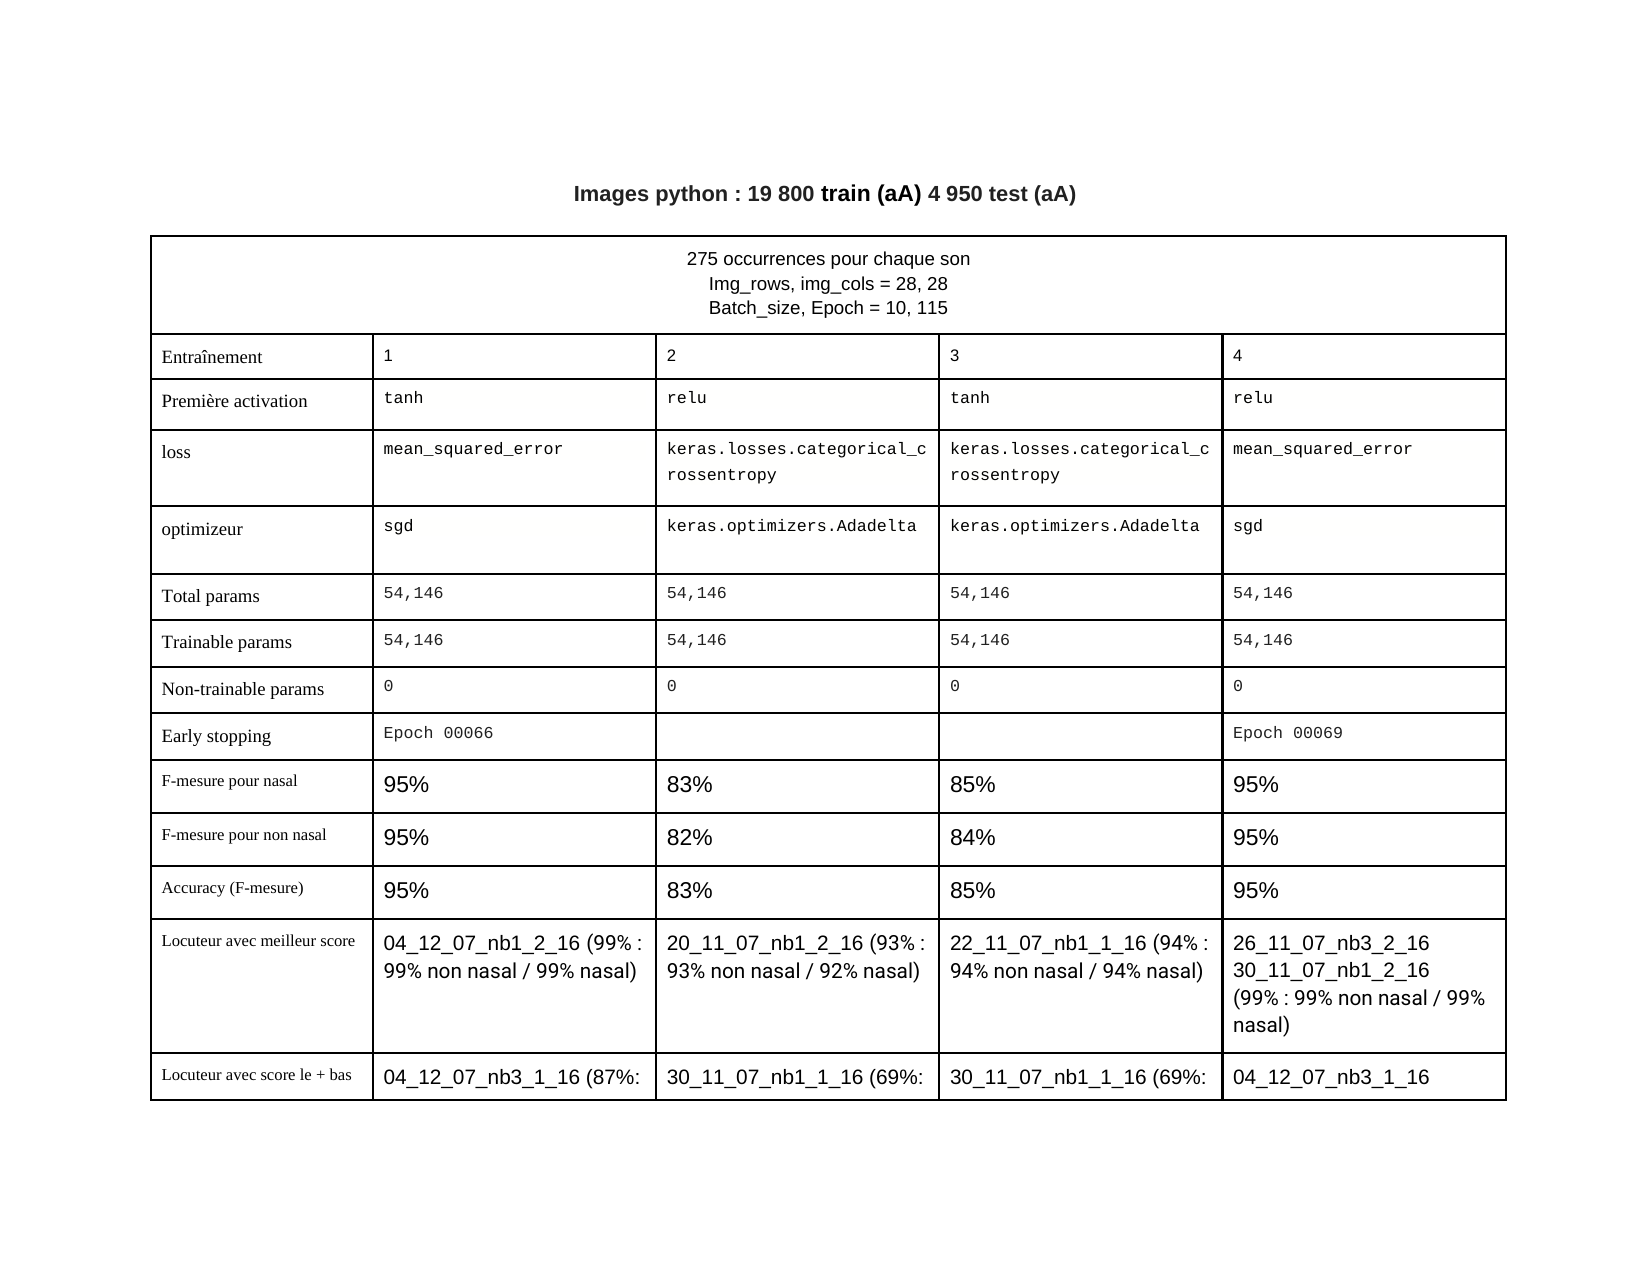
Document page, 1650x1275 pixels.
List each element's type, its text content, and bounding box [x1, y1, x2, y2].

table_cell keras.losses.categorical_crossentropy [940, 431, 1221, 505]
table_cell tanh [940, 380, 1221, 428]
table_cell [940, 714, 1221, 759]
table_cell 54,146 [374, 621, 655, 666]
table_cell keras.losses.categorical_crossentropy [657, 431, 938, 505]
table_cell Early stopping [152, 714, 372, 759]
table_cell 04_12_07_nb1_2_16 (99% : 99% non nasal / 99% nasal) [374, 920, 655, 1052]
text Images python : 19 800 train (aA) 4 950 test (aA) [150, 180, 1500, 207]
table_cell 54,146 [1224, 621, 1505, 666]
table_cell 54,146 [374, 575, 655, 619]
table_cell 1 [374, 335, 655, 378]
table_header 275 occurrences pour chaque son Img_rows, img_cols = 28, 28 Batch_size, Epoch = 10, 115 [152, 237, 1505, 333]
table_cell Entraînement [152, 335, 372, 378]
table_cell mean_squared_error [1224, 431, 1505, 505]
table_cell Non-trainable params [152, 668, 372, 712]
table_cell Accuracy (F-mesure) [152, 867, 372, 918]
table_cell loss [152, 431, 372, 505]
table_cell 83% [657, 867, 938, 918]
table_cell 0 [657, 668, 938, 712]
table_cell 84% [940, 814, 1221, 865]
table_cell keras.optimizers.Adadelta [940, 507, 1221, 572]
table_cell 54,146 [1224, 575, 1505, 619]
table_cell tanh [374, 380, 655, 428]
table_cell 0 [940, 668, 1221, 712]
table_cell 54,146 [657, 575, 938, 619]
table_cell Epoch 00066 [374, 714, 655, 759]
table_cell 26_11_07_nb3_2_16 30_11_07_nb1_2_16 (99% : 99% non nasal / 99% nasal) [1224, 920, 1505, 1052]
table_cell 20_11_07_nb1_2_16 (93% : 93% non nasal / 92% nasal) [657, 920, 938, 1052]
table_cell 4 [1224, 335, 1505, 378]
table_cell sgd [374, 507, 655, 572]
table_cell mean_squared_error [374, 431, 655, 505]
table_cell 95% [1224, 761, 1505, 812]
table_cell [374, 1054, 655, 1099]
table_cell 85% [940, 867, 1221, 918]
table_cell Locuteur avec meilleur score [152, 920, 372, 1052]
table_cell sgd [1224, 507, 1505, 572]
table_cell relu [1224, 380, 1505, 428]
table_cell 54,146 [657, 621, 938, 666]
table_cell F-mesure pour nasal [152, 761, 372, 812]
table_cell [657, 1054, 938, 1099]
table_cell Première activation [152, 380, 372, 428]
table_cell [940, 1054, 1221, 1099]
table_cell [1224, 1054, 1505, 1099]
table_cell F-mesure pour non nasal [152, 814, 372, 865]
table_cell 95% [374, 867, 655, 918]
table_cell 95% [1224, 867, 1505, 918]
table_cell keras.optimizers.Adadelta [657, 507, 938, 572]
table_cell 0 [1224, 668, 1505, 712]
table_cell Total params [152, 575, 372, 619]
table_cell relu [657, 380, 938, 428]
table_cell [657, 714, 938, 759]
table_cell 0 [374, 668, 655, 712]
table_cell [152, 1054, 372, 1099]
table_cell 2 [657, 335, 938, 378]
table_cell 22_11_07_nb1_1_16 (94% : 94% non nasal / 94% nasal) [940, 920, 1221, 1052]
table_cell Epoch 00069 [1224, 714, 1505, 759]
table_cell 95% [1224, 814, 1505, 865]
table_cell optimizeur [152, 507, 372, 572]
table_cell 54,146 [940, 621, 1221, 666]
table_cell 83% [657, 761, 938, 812]
table_cell 54,146 [940, 575, 1221, 619]
table_cell Trainable params [152, 621, 372, 666]
table_cell 95% [374, 761, 655, 812]
table_cell 82% [657, 814, 938, 865]
table_cell 85% [940, 761, 1221, 812]
table_cell 3 [940, 335, 1221, 378]
table_cell 95% [374, 814, 655, 865]
